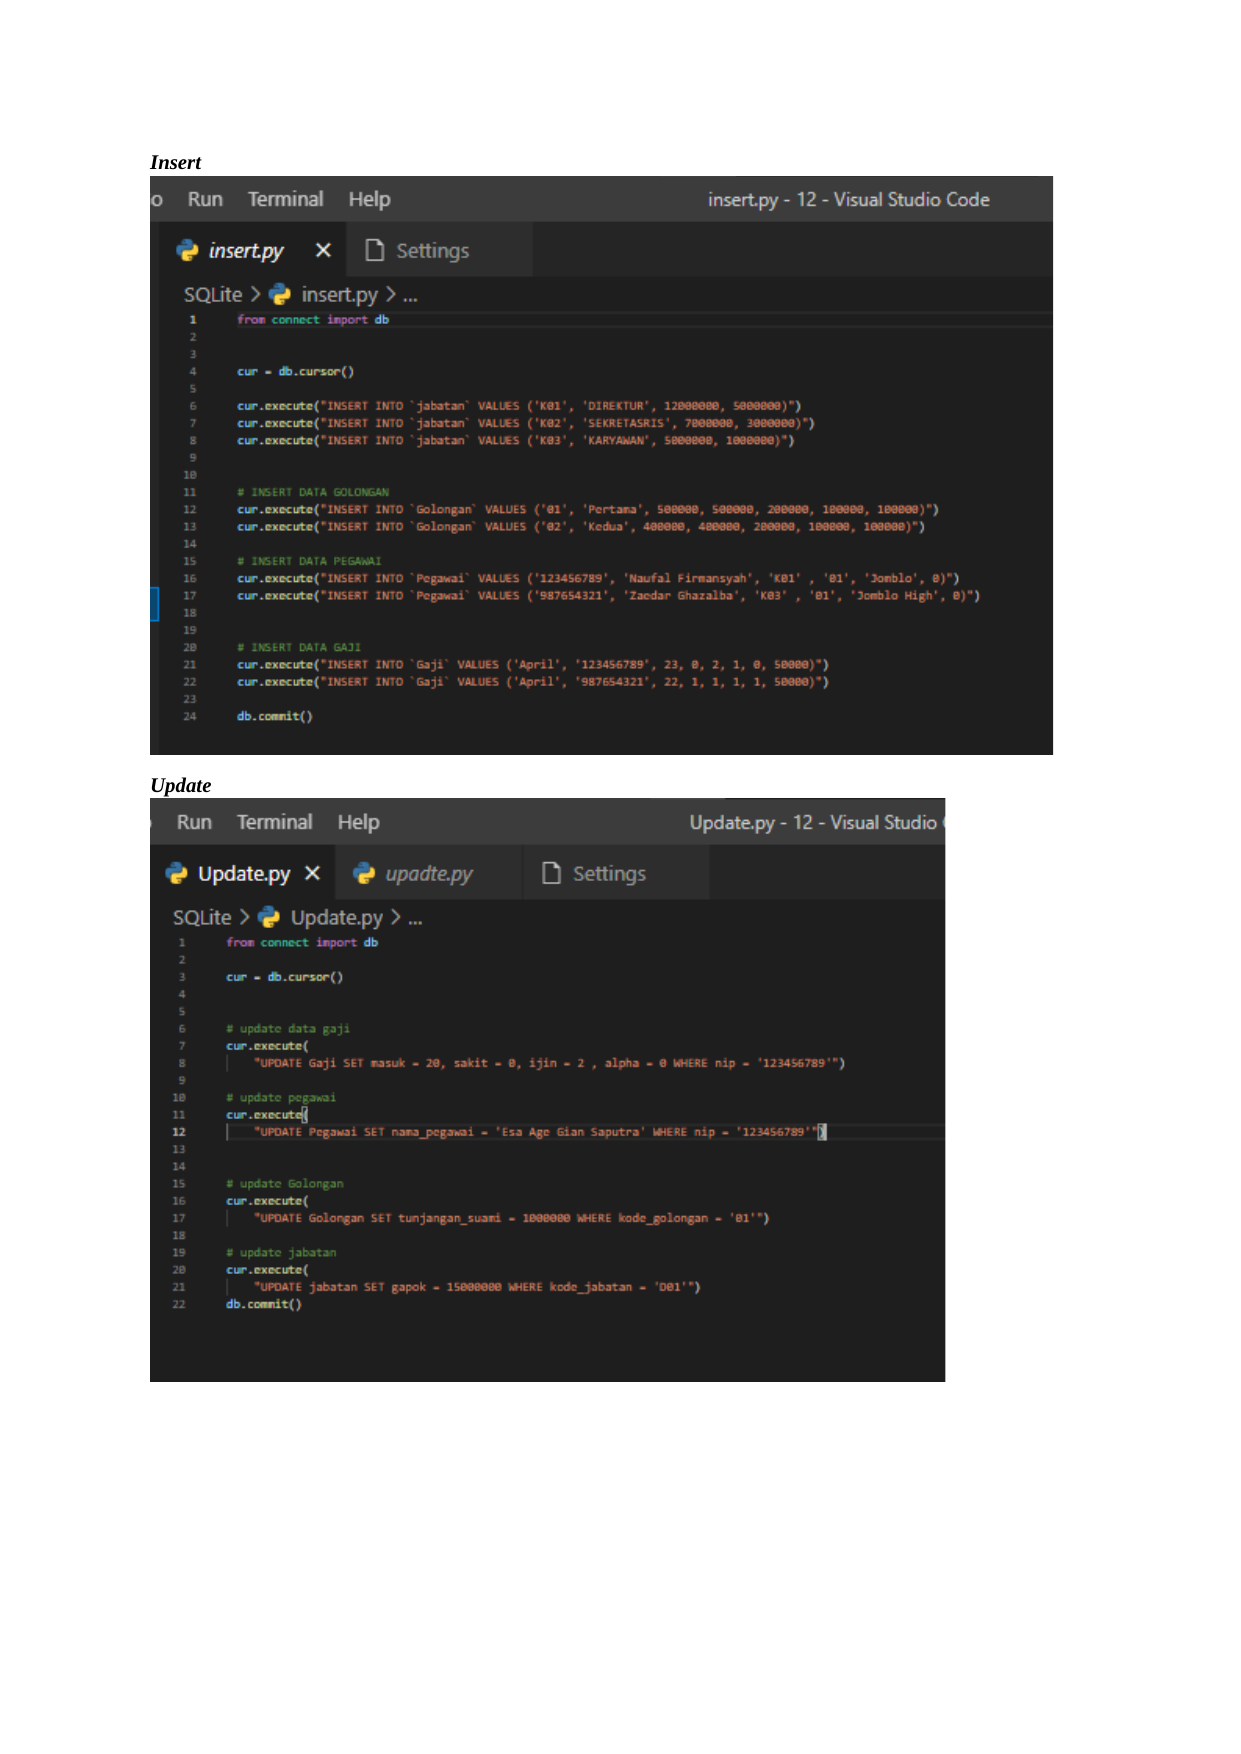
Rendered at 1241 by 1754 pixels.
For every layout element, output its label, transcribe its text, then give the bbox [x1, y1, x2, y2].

picture [150, 176, 1054, 755]
picture [150, 798, 946, 1382]
subtitle Update [150, 773, 1090, 797]
subtitle Insert [150, 150, 1090, 174]
